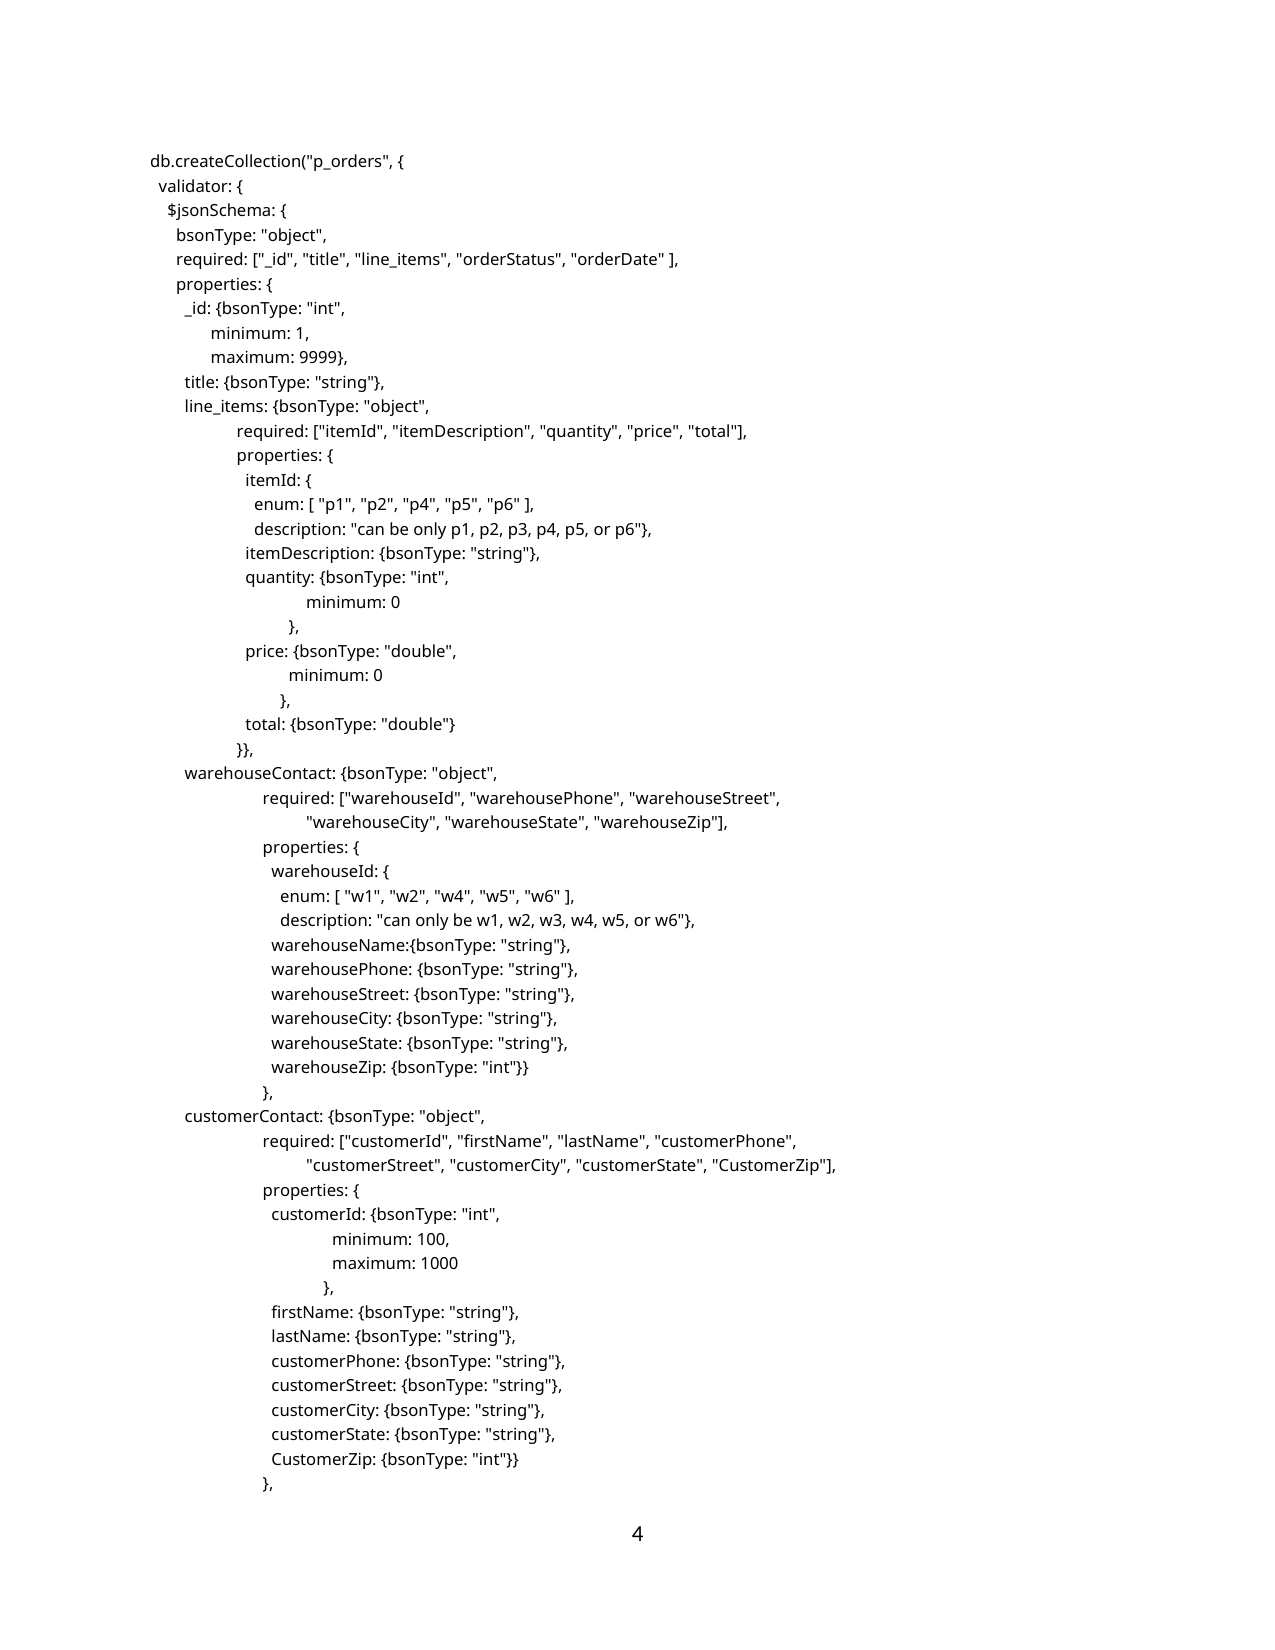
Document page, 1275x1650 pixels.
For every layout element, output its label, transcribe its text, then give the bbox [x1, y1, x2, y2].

text "customerStreet", "customerCity", "customerState", "CustomerZip"], [150, 1154, 1125, 1176]
text maximum: 1000 [150, 1252, 1125, 1274]
text warehouseState: {bsonType: "string"}, [150, 1031, 1125, 1054]
text warehouseName:{bsonType: "string"}, [150, 933, 1125, 956]
text required: ["warehouseId", "warehousePhone", "warehouseStreet", [150, 786, 1125, 809]
text properties: { [150, 835, 1125, 858]
text validator: { [150, 174, 1125, 197]
text }, [150, 1276, 1125, 1299]
text $jsonSchema: { [150, 199, 1125, 222]
text }, [150, 688, 1125, 711]
text warehouseContact: {bsonType: "object", [150, 762, 1125, 785]
text enum: [ "p1", "p2", "p4", "p5", "p6" ], [150, 493, 1125, 515]
text total: {bsonType: "double"} [150, 713, 1125, 736]
text customerId: {bsonType: "int", [150, 1203, 1125, 1225]
text customerState: {bsonType: "string"}, [150, 1423, 1125, 1446]
text required: ["itemId", "itemDescription", "quantity", "price", "total"], [150, 419, 1125, 442]
text "warehouseCity", "warehouseState", "warehouseZip"], [150, 811, 1125, 834]
text warehousePhone: {bsonType: "string"}, [150, 958, 1125, 981]
text properties: { [150, 444, 1125, 466]
text CustomerZip: {bsonType: "int"}} [150, 1447, 1125, 1470]
text minimum: 1, [150, 321, 1125, 344]
text warehouseCity: {bsonType: "string"}, [150, 1007, 1125, 1029]
text required: ["_id", "title", "line_items", "orderStatus", "orderDate" ], [150, 248, 1125, 271]
text warehouseZip: {bsonType: "int"}} [150, 1056, 1125, 1078]
text itemId: { [150, 468, 1125, 491]
text maximum: 9999}, [150, 346, 1125, 368]
text customerStreet: {bsonType: "string"}, [150, 1374, 1125, 1397]
text itemDescription: {bsonType: "string"}, [150, 542, 1125, 564]
text minimum: 100, [150, 1227, 1125, 1250]
text }, [150, 1080, 1125, 1103]
text }, [150, 1472, 1125, 1494]
text customerCity: {bsonType: "string"}, [150, 1398, 1125, 1421]
text minimum: 0 [150, 591, 1125, 613]
text description: "can be only p1, p2, p3, p4, p5, or p6"}, [150, 517, 1125, 540]
text description: "can only be w1, w2, w3, w4, w5, or w6"}, [150, 909, 1125, 932]
text }}, [150, 737, 1125, 760]
text title: {bsonType: "string"}, [150, 370, 1125, 393]
text required: ["customerId", "firstName", "lastName", "customerPhone", [150, 1129, 1125, 1152]
text enum: [ "w1", "w2", "w4", "w5", "w6" ], [150, 884, 1125, 907]
text customerContact: {bsonType: "object", [150, 1105, 1125, 1127]
text firstName: {bsonType: "string"}, [150, 1301, 1125, 1323]
text properties: { [150, 1178, 1125, 1201]
text lastName: {bsonType: "string"}, [150, 1325, 1125, 1348]
text properties: { [150, 272, 1125, 295]
text customerPhone: {bsonType: "string"}, [150, 1349, 1125, 1372]
text price: {bsonType: "double", [150, 639, 1125, 662]
text _id: {bsonType: "int", [150, 297, 1125, 319]
text warehouseStreet: {bsonType: "string"}, [150, 982, 1125, 1005]
text bsonType: "object", [150, 223, 1125, 246]
text warehouseId: { [150, 860, 1125, 883]
text }, [150, 615, 1125, 638]
text quantity: {bsonType: "int", [150, 566, 1125, 589]
text minimum: 0 [150, 664, 1125, 687]
text db.createCollection("p_orders", { [150, 150, 1125, 173]
text line_items: {bsonType: "object", [150, 395, 1125, 417]
